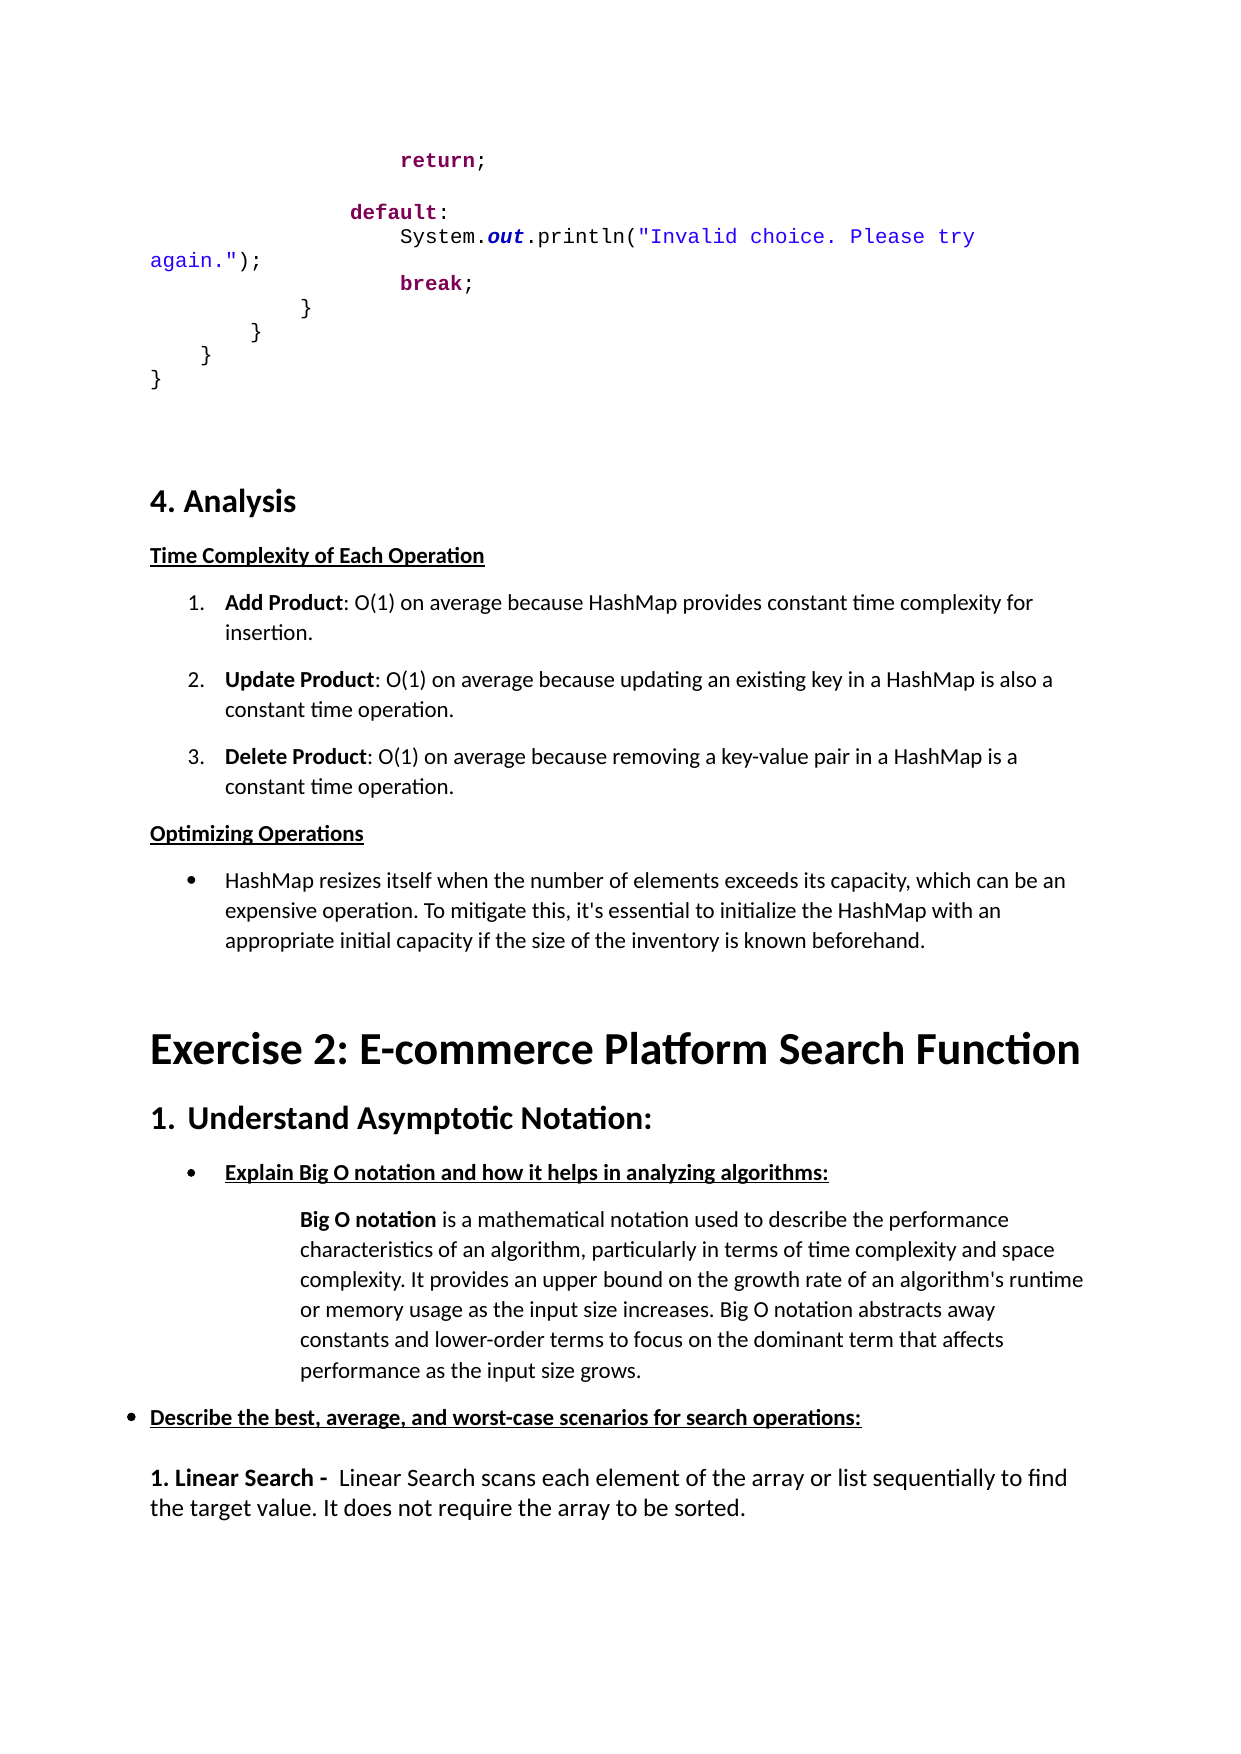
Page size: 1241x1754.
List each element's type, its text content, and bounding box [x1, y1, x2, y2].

text Exercise 2: E-commerce Platform Search Function [150, 1020, 1090, 1076]
text } [150, 297, 1090, 321]
text Time Complexity of Each Operation [150, 541, 1090, 569]
text return; [150, 150, 1090, 174]
text default: [150, 202, 1090, 226]
text System.out.println("Invalid choice. Please try again."); [150, 226, 1090, 273]
list Describe the best, average, and worst-case scenarios for search operations: [127, 1403, 1090, 1431]
text Optimizing Operations [150, 819, 1090, 847]
list HashMap resizes itself when the number of elements exceeds its capacity, which can be an expensive operation. To mitigate this, it's essential to initialize the HashMap with an appropriate initial capacity if the size of the inventory is known beforehand. [187, 866, 1090, 954]
text 4. Analysis [150, 480, 1090, 521]
text } [150, 344, 1090, 368]
list Add Product: O(1) on average because HashMap provides constant time complexity for insertion. [187, 588, 1090, 646]
text Big O notation is a mathematical notation used to describe the performance characteristics of an algorithm, particularly in terms of time complexity and space complexity. It provides an upper bound on the growth rate of an algorithm's runtime or memory usage as the input size increases. Big O notation abstracts away constants and lower-order terms to focus on the dominant term that affects performance as the input size grows. [300, 1205, 1090, 1384]
list Update Product: O(1) on average because updating an existing key in a HashMap is also a constant time operation. [187, 665, 1090, 723]
list Explain Big O notation and how it helps in analyzing algorithms: [187, 1158, 1090, 1186]
text } [150, 321, 1090, 344]
text break; [150, 273, 1090, 297]
list Delete Product: O(1) on average because removing a key-value pair in a HashMap is a constant time operation. [187, 742, 1090, 800]
list Understand Asymptotic Notation: [150, 1097, 1090, 1138]
text } [150, 368, 1090, 392]
text 1. Linear Search - Linear Search scans each element of the array or list sequentially to find the target value. It does not require the array to be sorted. [150, 1462, 1090, 1523]
